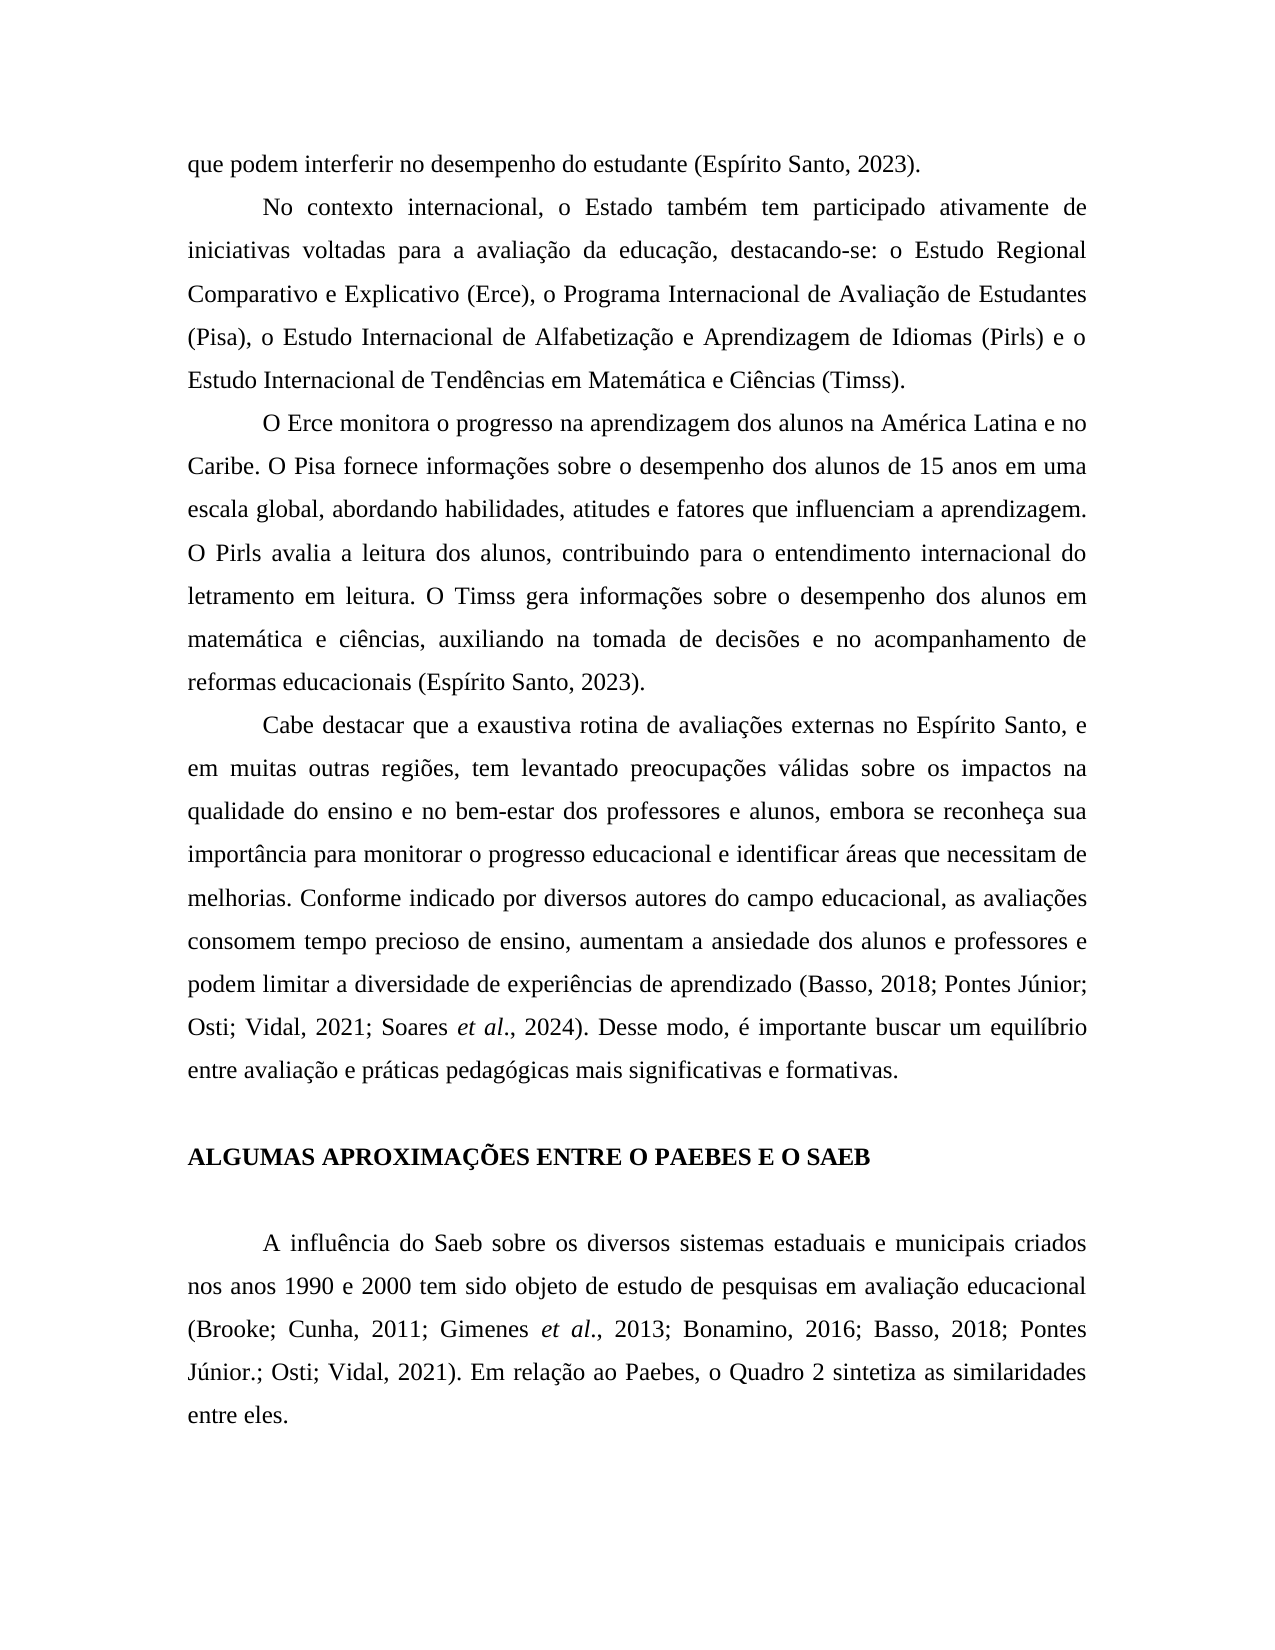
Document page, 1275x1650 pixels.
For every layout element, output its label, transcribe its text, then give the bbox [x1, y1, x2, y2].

text A influência do Saeb sobre os diversos sistemas estaduais e municipais criados nos anos 1990 e 2000 tem sido objeto de estudo de pesquisas em avaliação educacional (Brooke; Cunha, 2011; Gimenes et al., 2013; Bonamino, 2016; Basso, 2018; Pontes Júnior.; Osti; Vidal, 2021). Em relação ao Paebes, o Quadro 2 sintetiza as similaridades entre eles. [187, 1228, 1088, 1429]
text Cabe destacar que a exaustiva rotina de avaliações externas no Espírito Santo, e em muitas outras regiões, tem levantado preocupações válidas sobre os impactos na qualidade do ensino e no bem-estar dos professores e alunos, embora se reconheça sua importância para monitorar o progresso educacional e identificar áreas que necessitam de melhorias. Conforme indicado por diversos autores do campo educacional, as avaliações consomem tempo precioso de ensino, aumentam a ansiedade dos alunos e professores e podem limitar a diversidade de experiências de aprendizado (Basso, 2018; Pontes Júnior; Osti; Vidal, 2021; Soares et al., 2024). Desse modo, é importante buscar um equilíbrio entre avaliação e práticas pedagógicas mais significativas e formativas. [187, 710, 1088, 1084]
subtitle ALGUMAS APROXIMAÇÕES ENTRE O PAEBES E O SAEB [187, 1142, 1100, 1171]
text O Erce monitora o progresso na aprendizagem dos alunos na América Latina e no Caribe. O Pisa fornece informações sobre o desempenho dos alunos de 15 anos em uma escala global, abordando habilidades, atitudes e fatores que influenciam a aprendizagem. O Pirls avalia a leitura dos alunos, contribuindo para o entendimento internacional do letramento em leitura. O Timss gera informações sobre o desempenho dos alunos em matemática e ciências, auxiliando na tomada de decisões e no acompanhamento de reformas educacionais (Espírito Santo, 2023). [187, 408, 1088, 696]
text que podem interferir no desempenho do estudante (Espírito Santo, 2023). [187, 149, 1100, 178]
text No contexto internacional, o Estado também tem participado ativamente de iniciativas voltadas para a avaliação da educação, destacando-se: o Estudo Regional Comparativo e Explicativo (Erce), o Programa Internacional de Avaliação de Estudantes (Pisa), o Estudo Internacional de Alfabetização e Aprendizagem de Idiomas (Pirls) e o Estudo Internacional de Tendências em Matemática e Ciências (Timss). [187, 192, 1088, 394]
